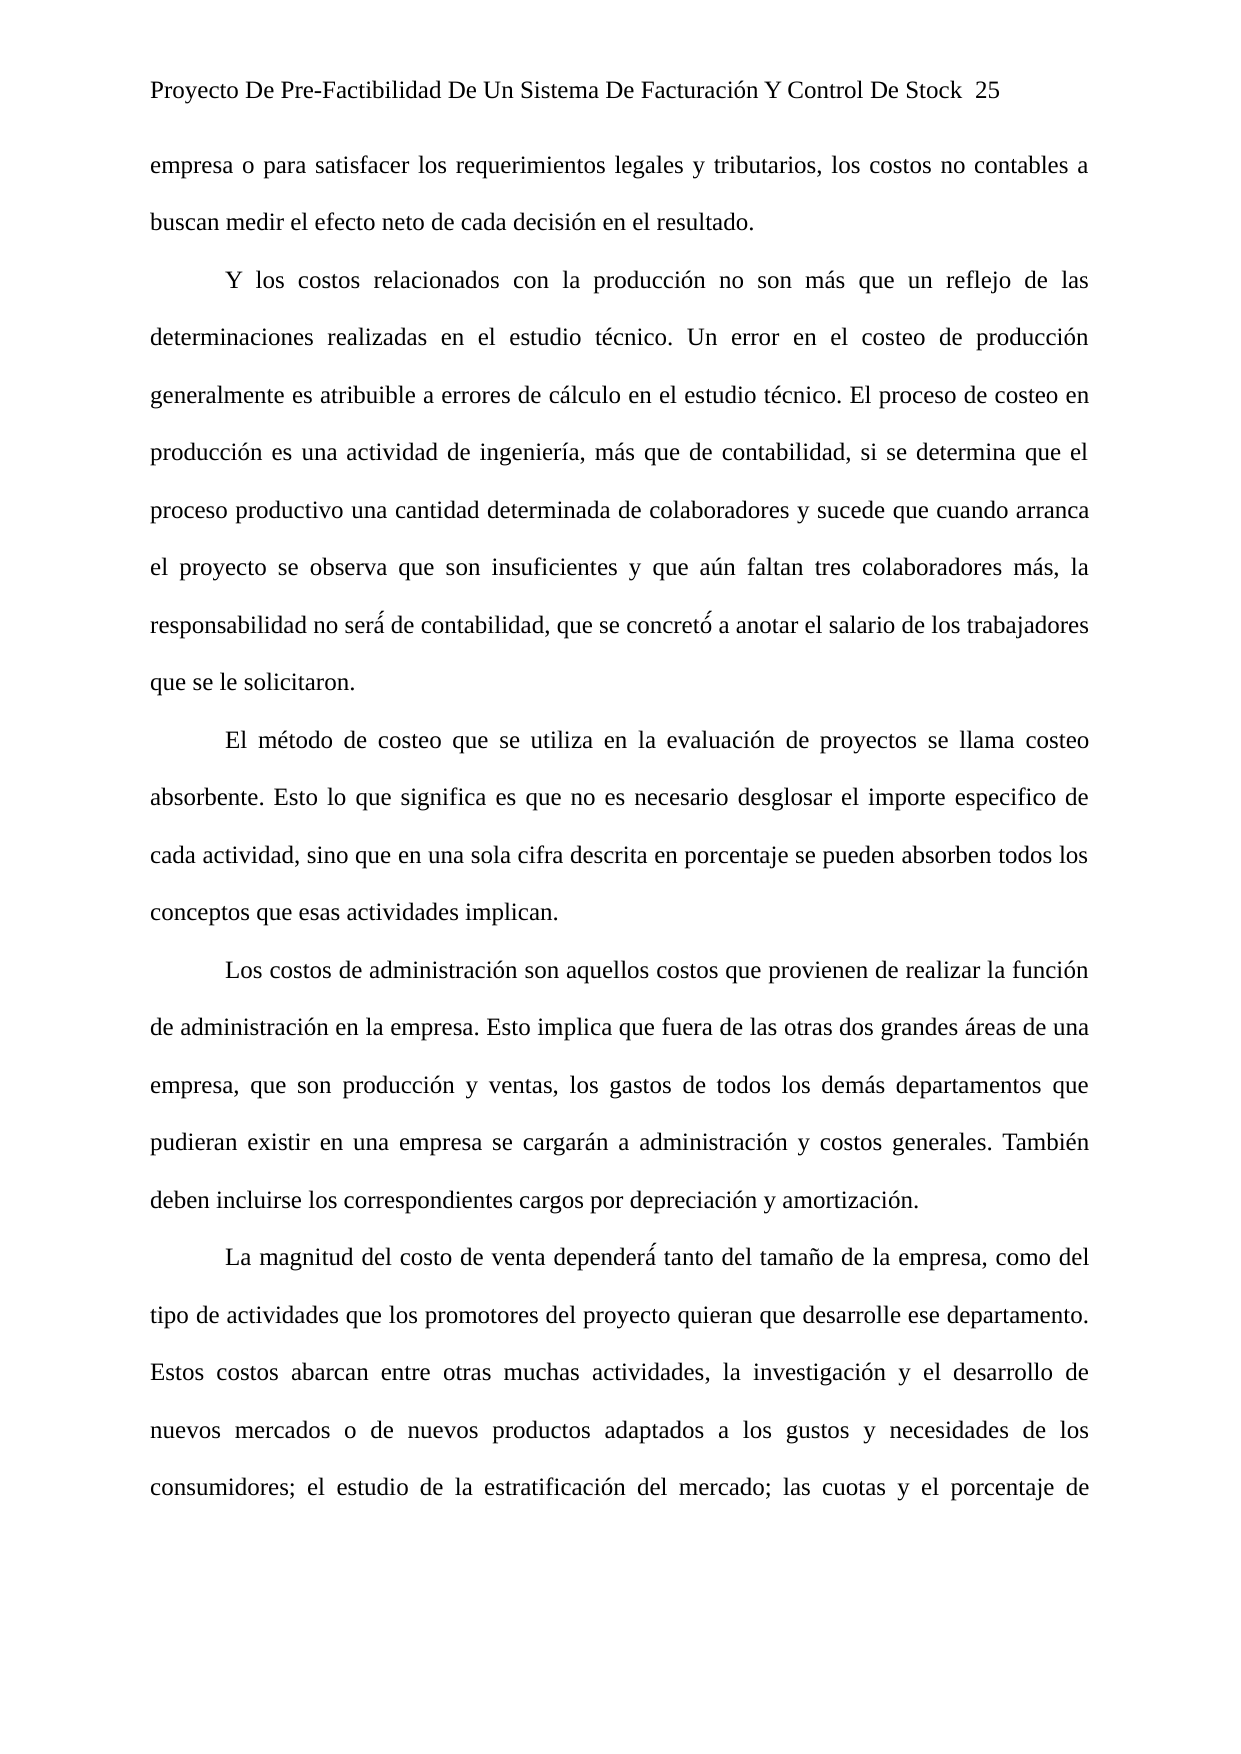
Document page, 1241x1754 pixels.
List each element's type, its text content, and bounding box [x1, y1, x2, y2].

text El método de costeo que se utiliza en la evaluación de proyectos se llama costeo absorbente. Esto lo que significa es que no es necesario desglosar el importe especifico de cada actividad, sino que en una sola cifra descrita en porcentaje se pueden absorben todos los conceptos que esas actividades implican. [150, 725, 1090, 926]
text Y los costos relacionados con la producción no son más que un reflejo de las determinaciones realizadas en el estudio técnico. Un error en el costeo de producción generalmente es atribuible a errores de cálculo en el estudio técnico. El proceso de costeo en producción es una actividad de ingeniería, más que de contabilidad, si se determina que el proceso productivo una cantidad determinada de colaboradores y sucede que cuando arranca el proyecto se observa que son insuficientes y que aún faltan tres colaboradores más, la responsabilidad no será́ de contabilidad, que se concretó́ a anotar el salario de los trabajadores que se le solicitaron. [150, 265, 1090, 696]
text Los costos de administración son aquellos costos que provienen de realizar la función de administración en la empresa. Esto implica que fuera de las otras dos grandes áreas de una empresa, que son producción y ventas, los gastos de todos los demás departamentos que pudieran existir en una empresa se cargarán a administración y costos generales. También deben incluirse los correspondientes cargos por depreciación y amortización. [150, 955, 1090, 1214]
